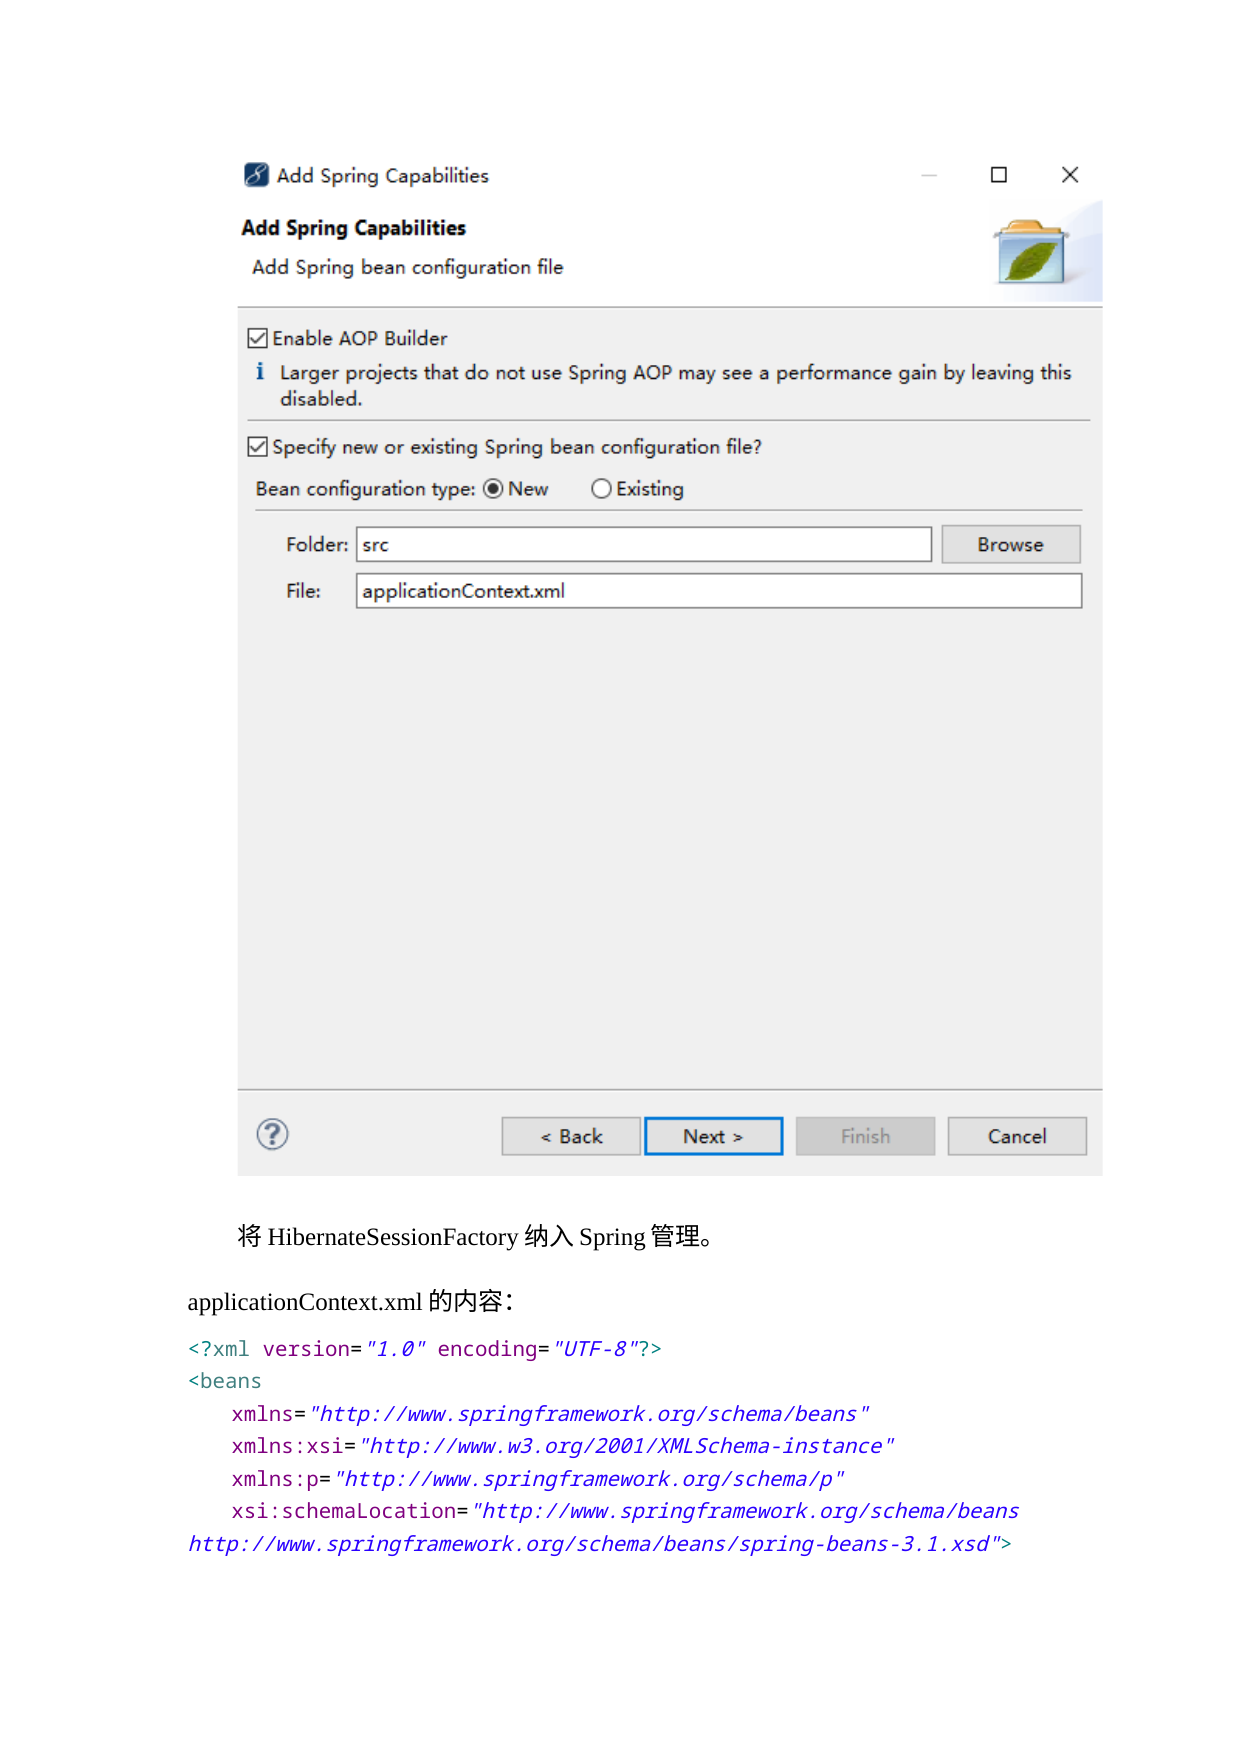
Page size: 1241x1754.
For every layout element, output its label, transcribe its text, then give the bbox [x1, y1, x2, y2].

text xmlns:xsi="http://www.w3.org/2001/XMLSchema-instance" [187, 1429, 1053, 1462]
text <?xml version="1.0" encoding="UTF-8"?> [187, 1332, 1053, 1364]
text xsi:schemaLocation="http://www.springframework.org/schema/beans http://www.springframework.org/schema/beans/spring-beans-3.1.xsd"> [187, 1494, 1053, 1559]
text xmlns:p="http://www.springframework.org/schema/p" [187, 1462, 1053, 1494]
text applicationContext.xml的内容： [187, 1267, 1053, 1332]
text <beans [187, 1364, 1053, 1397]
text 将HibernateSessionFactory纳入Spring管理。 [187, 1202, 1053, 1267]
text xmlns="http://www.springframework.org/schema/beans" [187, 1397, 1053, 1429]
